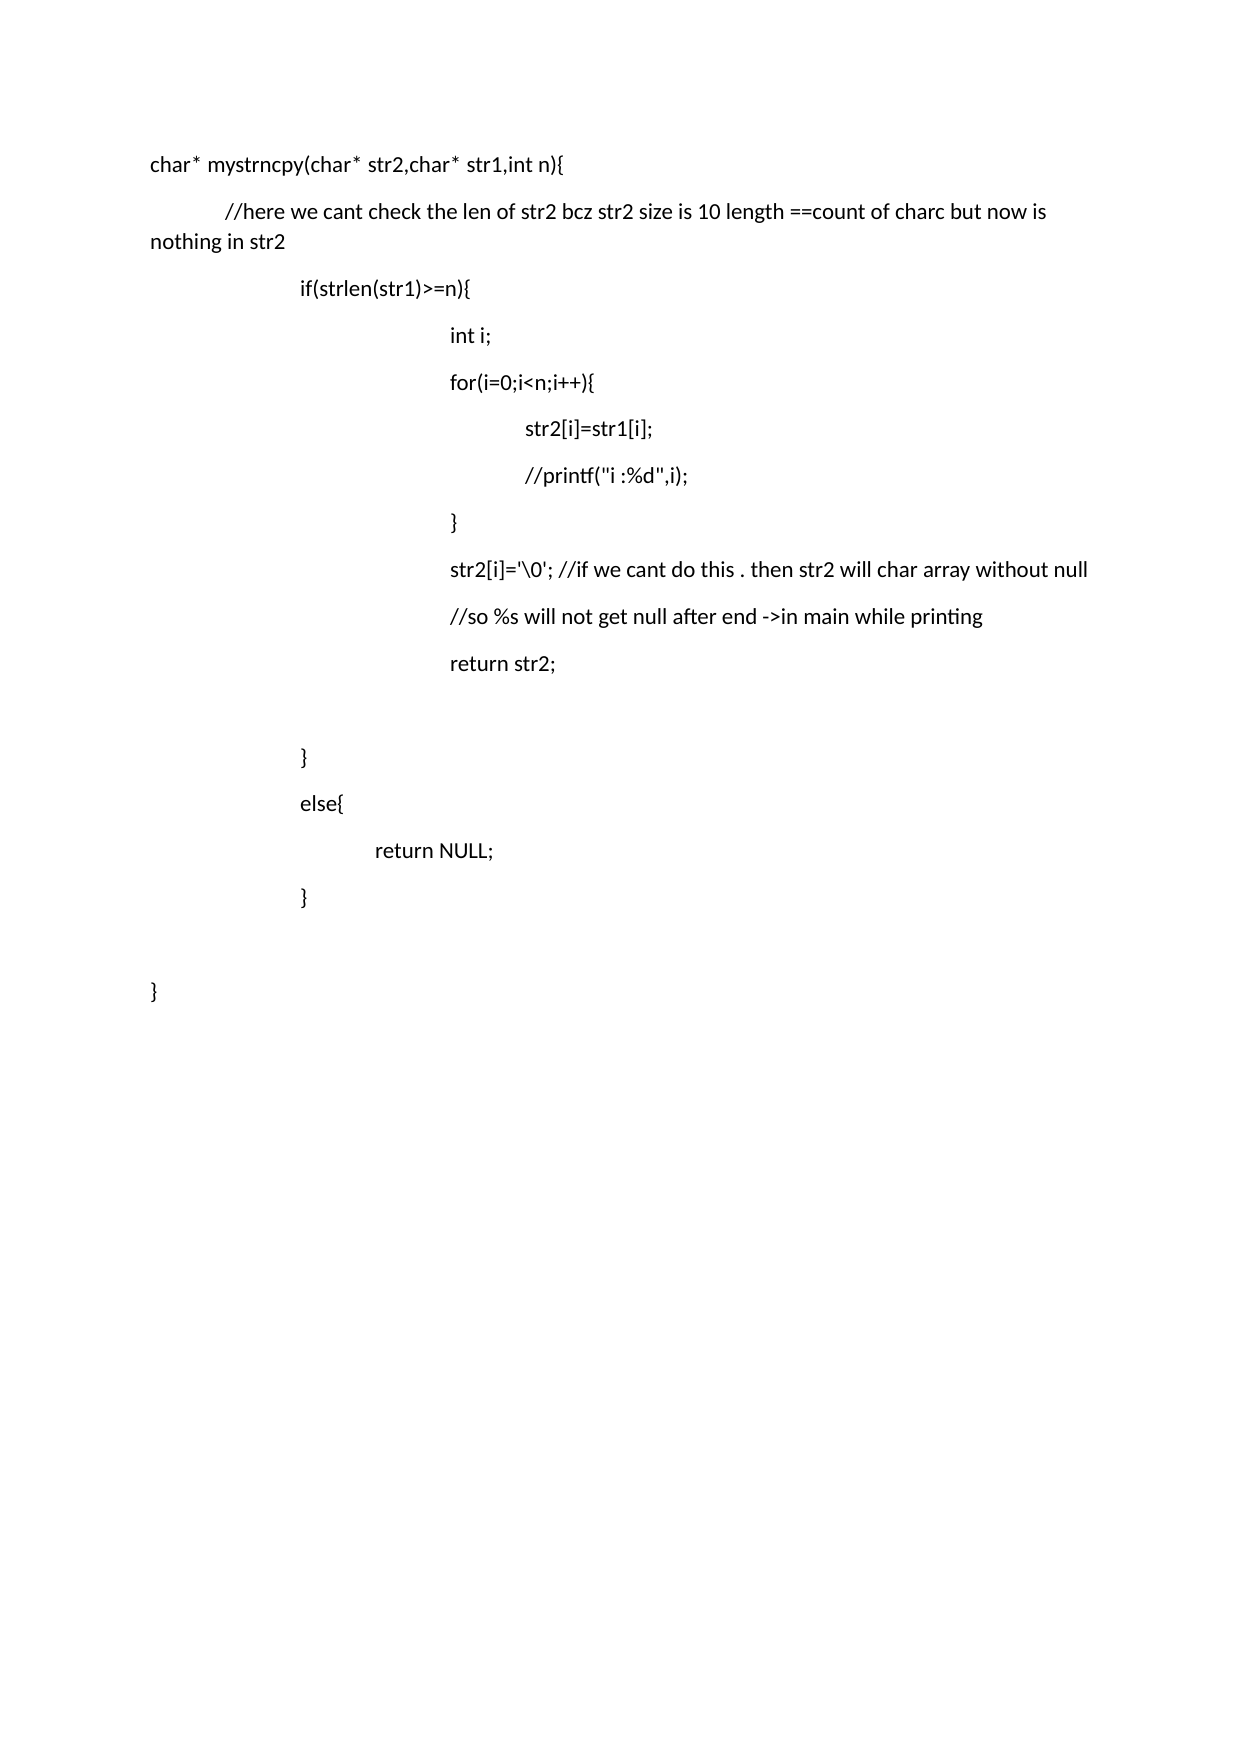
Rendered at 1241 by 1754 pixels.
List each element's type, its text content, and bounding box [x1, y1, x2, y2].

text char* mystrncpy(char* str2,char* str1,int n){ [150, 150, 1090, 178]
text for(i=0;i<n;i++){ [150, 368, 1090, 396]
text return str2; [150, 649, 1090, 677]
text } [150, 743, 1090, 771]
text if(strlen(str1)>=n){ [150, 274, 1090, 302]
text //printf("i :%d",i); [150, 461, 1090, 489]
text } [150, 883, 1090, 911]
text str2[i]=str1[i]; [150, 414, 1090, 443]
text return NULL; [150, 836, 1090, 864]
text else{ [150, 789, 1090, 818]
text int i; [150, 321, 1090, 349]
text //so %s will not get null after end ->in main while printing [150, 602, 1090, 630]
text } [150, 977, 1090, 1005]
text str2[i]='\0'; //if we cant do this . then str2 will char array without null [150, 555, 1090, 583]
text //here we cant check the len of str2 bcz str2 size is 10 length ==count of charc but now is nothing in str2 [150, 197, 1090, 255]
text } [150, 508, 1090, 536]
